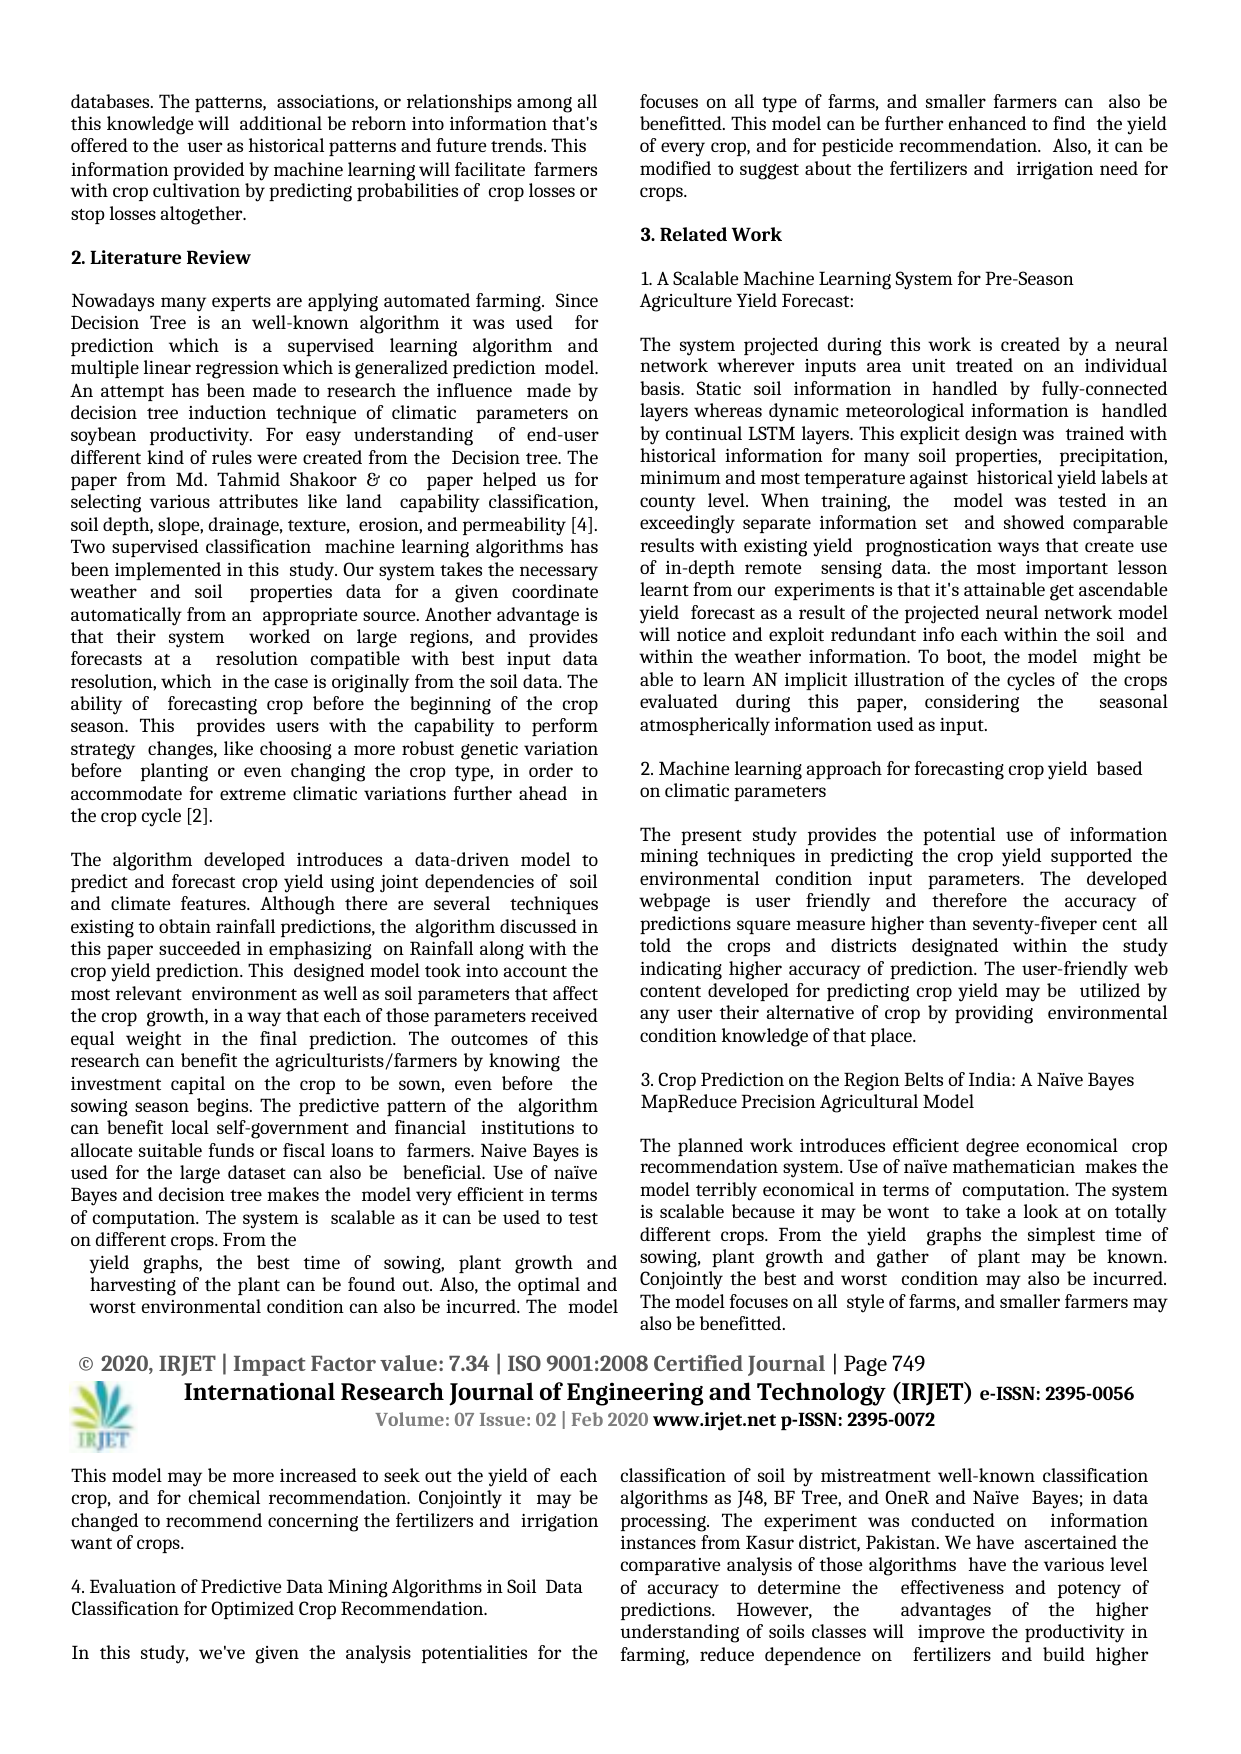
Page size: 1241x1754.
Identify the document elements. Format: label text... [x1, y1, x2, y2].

text yield graphs, the best time of sowing, plant growth and harvesting of the plant can be found out. Also, the optimal and worst environmental condition can also be incurred. The model focuses on all type of farms, and smaller farmers can also be benefitted. This model can be further enhanced to find the yield of every crop, and for pesticide recommendation. Also, it can be modified to suggest about the fertilizers and irrigation need for crops. [90, 1252, 619, 1319]
text 3. Crop Prediction on the Region Belts of India: A Naïve Bayes MapReduce Precision Agricultural Model [641, 1068, 1163, 1113]
text 2. Literature Review [71, 247, 620, 269]
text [70, 90, 599, 157]
text This model may be more increased to seek out the yield of each crop, and for chemical recommendation. Conjointly it may be changed to recommend concerning the fertilizers and irrigation want of crops. [71, 1465, 599, 1554]
text International Research Journal of Engineering and Technology (IRJET) e-ISSN: 2395-0056 Volume: 07 Issue: 02 | Feb 2020 www.irjet.net p-ISSN: 2395-0072 [75, 1377, 1165, 1431]
text 1. A Scalable Machine Learning System for Pre-Season Agriculture Yield Forecast: [639, 267, 1168, 312]
text 4. Evaluation of Predictive Data Mining Algorithms in Soil Data Classification for Optimized Crop Recommendation. [71, 1575, 599, 1621]
text The planned work introduces efficient degree economical crop recommendation system. Use of naïve mathematician makes the model terribly economical in terms of computation. The system is scalable because it may be wont to take a look at on totally different crops. From the yield graphs the simplest time of sowing, plant growth and gather of plant may be known. Conjointly the best and worst condition may also be incurred. The model focuses on all style of farms, and smaller farmers may also be benefitted. [640, 1134, 1168, 1336]
text yield graphs, the best time of sowing, plant growth and harvesting of the plant can be found out. Also, the optimal and worst environmental condition can also be incurred. The model focuses on all type of farms, and smaller farmers can also be benefitted. This model can be further enhanced to find the yield of every crop, and for pesticide recommendation. Also, it can be modified to suggest about the fertilizers and irrigation need for crops. [639, 90, 1168, 202]
text The system projected during this work is created by a neural network wherever inputs area unit treated on an individual basis. Static soil information in handled by fully-connected layers whereas dynamic meteorological information is handled by continual LSTM layers. This explicit design was trained with historical information for many soil properties, precipitation, minimum and most temperature against historical yield labels at county level. When training, the model was tested in an exceedingly separate information set and showed comparable results with existing yield prognostication ways that create use of in-depth remote sensing data. the most important lesson learnt from our experiments is that it's attainable get ascendable yield forecast as a result of the projected neural network model will notice and exploit redundant info each within the soil and within the weather information. To boot, the model might be able to learn AN implicit illustration of the cycles of the crops evaluated during this paper, considering the seasonal atmospherically information used as input. [640, 333, 1168, 736]
text 3. Related Work [641, 224, 1170, 246]
text information provided by machine learning will facilitate farmers with crop cultivation by predicting probabilities of crop losses or stop losses altogether. [71, 158, 598, 225]
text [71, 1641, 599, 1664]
text The algorithm developed introduces a data-driven model to predict and forecast crop yield using joint dependencies of soil and climate features. Although there are several techniques existing to obtain rainfall predictions, the algorithm discussed in this paper succeeded in emphasizing on Rainfall along with the crop yield prediction. This designed model took into account the most relevant environment as well as soil parameters that affect the crop growth, in a way that each of those parameters received equal weight in the final prediction. The outcomes of this research can benefit the agriculturists/farmers by knowing the investment capital on the crop to be sown, even before the sowing season begins. The predictive pattern of the algorithm can benefit local self-government and financial institutions to allocate suitable funds or fiscal loans to farmers. Naive Bayes is used for the large dataset can also be beneficial. Use of naïve Bayes and decision tree makes the model very efficient in terms of computation. The system is scalable as it can be used to test on different crops. From the [70, 849, 599, 1252]
text The present study provides the potential use of information mining techniques in predicting the crop yield supported the environmental condition input parameters. The developed webpage is user friendly and therefore the accuracy of predictions square measure higher than seventy-fiveper cent all told the crops and districts designated within the study indicating higher accuracy of prediction. The user-friendly web content developed for predicting crop yield may be utilized by any user their alternative of crop by providing environmental condition knowledge of that place. [640, 823, 1168, 1047]
picture [68, 1381, 138, 1453]
text © 2020, IRJET | Impact Factor value: 7.34 | ISO 9001:2008 Certified Journal | Page 749 [76, 1351, 1170, 1377]
text 2. Machine learning approach for forecasting crop yield based on climatic parameters [640, 757, 1168, 802]
text Nowadays many experts are applying automated farming. Since Decision Tree is an well-known algorithm it was used for prediction which is a supervised learning algorithm and multiple linear regression which is generalized prediction model. An attempt has been made to research the influence made by decision tree induction technique of climatic parameters on soybean productivity. For easy understanding of end-user different kind of rules were created from the Decision tree. The paper from Md. Tahmid Shakoor & co paper helped us for selecting various attributes like land capability classification, soil depth, slope, drainage, texture, erosion, and permeability [4]. Two supervised classification machine learning algorithms has been implemented in this study. Our system takes the necessary weather and soil properties data for a given coordinate automatically from an appropriate source. Another advantage is that their system worked on large regions, and provides forecasts at a resolution compatible with best input data resolution, which in the case is originally from the soil data. The ability of forecasting crop before the beginning of the crop season. This provides users with the capability to perform strategy changes, like choosing a more robust genetic variation before planting or even changing the crop type, in order to accommodate for extreme climatic variations further ahead in the crop cycle [2]. [70, 290, 599, 827]
